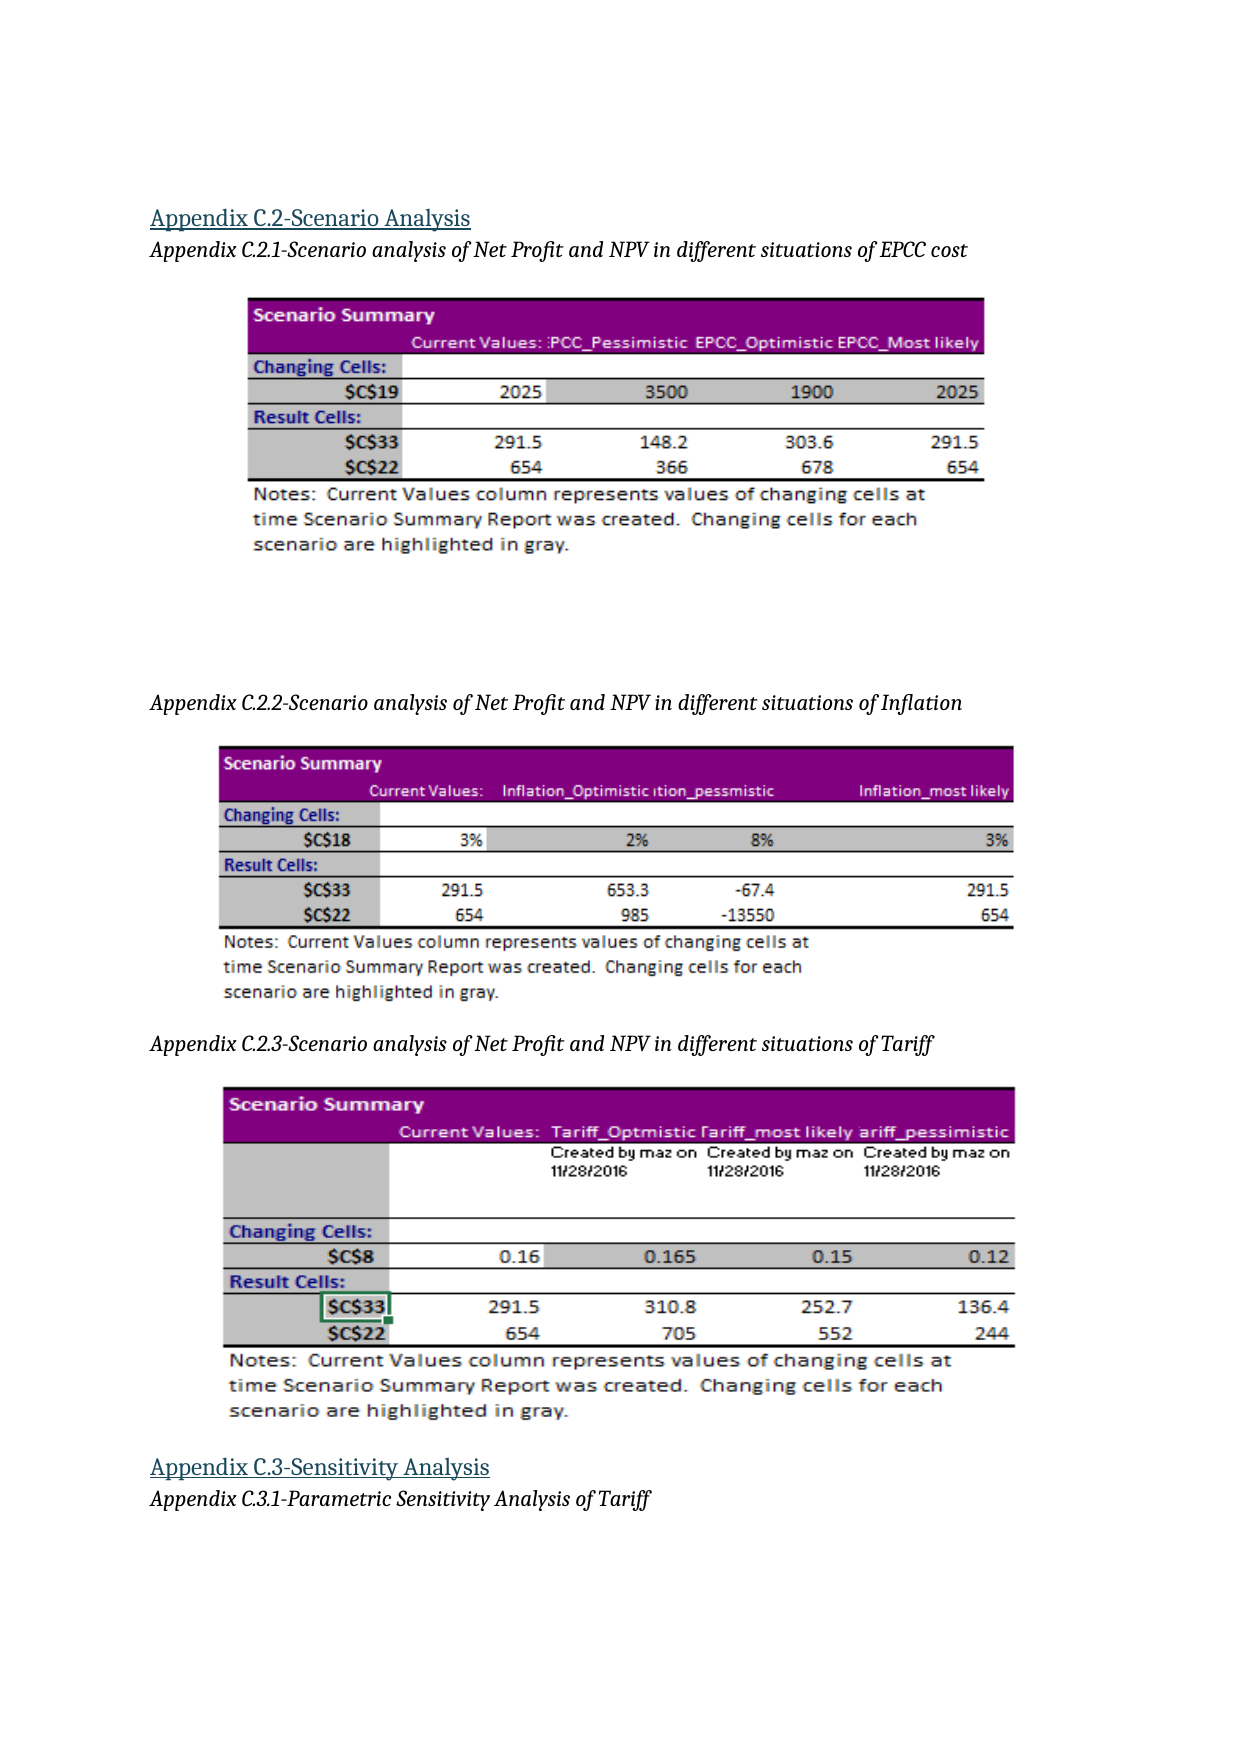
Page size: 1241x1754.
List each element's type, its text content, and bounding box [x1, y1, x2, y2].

picture [214, 1082, 1027, 1428]
text Appendix C.2.2-Scenario analysis of Net Profit and NPV in different situations of Inflation [150, 689, 1090, 716]
picture [241, 287, 999, 557]
text Appendix C.2.3-Scenario analysis of Net Profit and NPV in different situations of Tariff [150, 1031, 1090, 1057]
text Appendix C.3.1-Parametric Sensitivity Analysis of Tariff [150, 1485, 1090, 1512]
subtitle Appendix C.3-Sensitivity Analysis [150, 1452, 1090, 1481]
text Appendix C.2.1-Scenario analysis of Net Profit and NPV in different situations of EPCC cost [150, 237, 1090, 263]
picture [213, 740, 1028, 1006]
subtitle Appendix C.2-Scenario Analysis [150, 204, 1090, 233]
